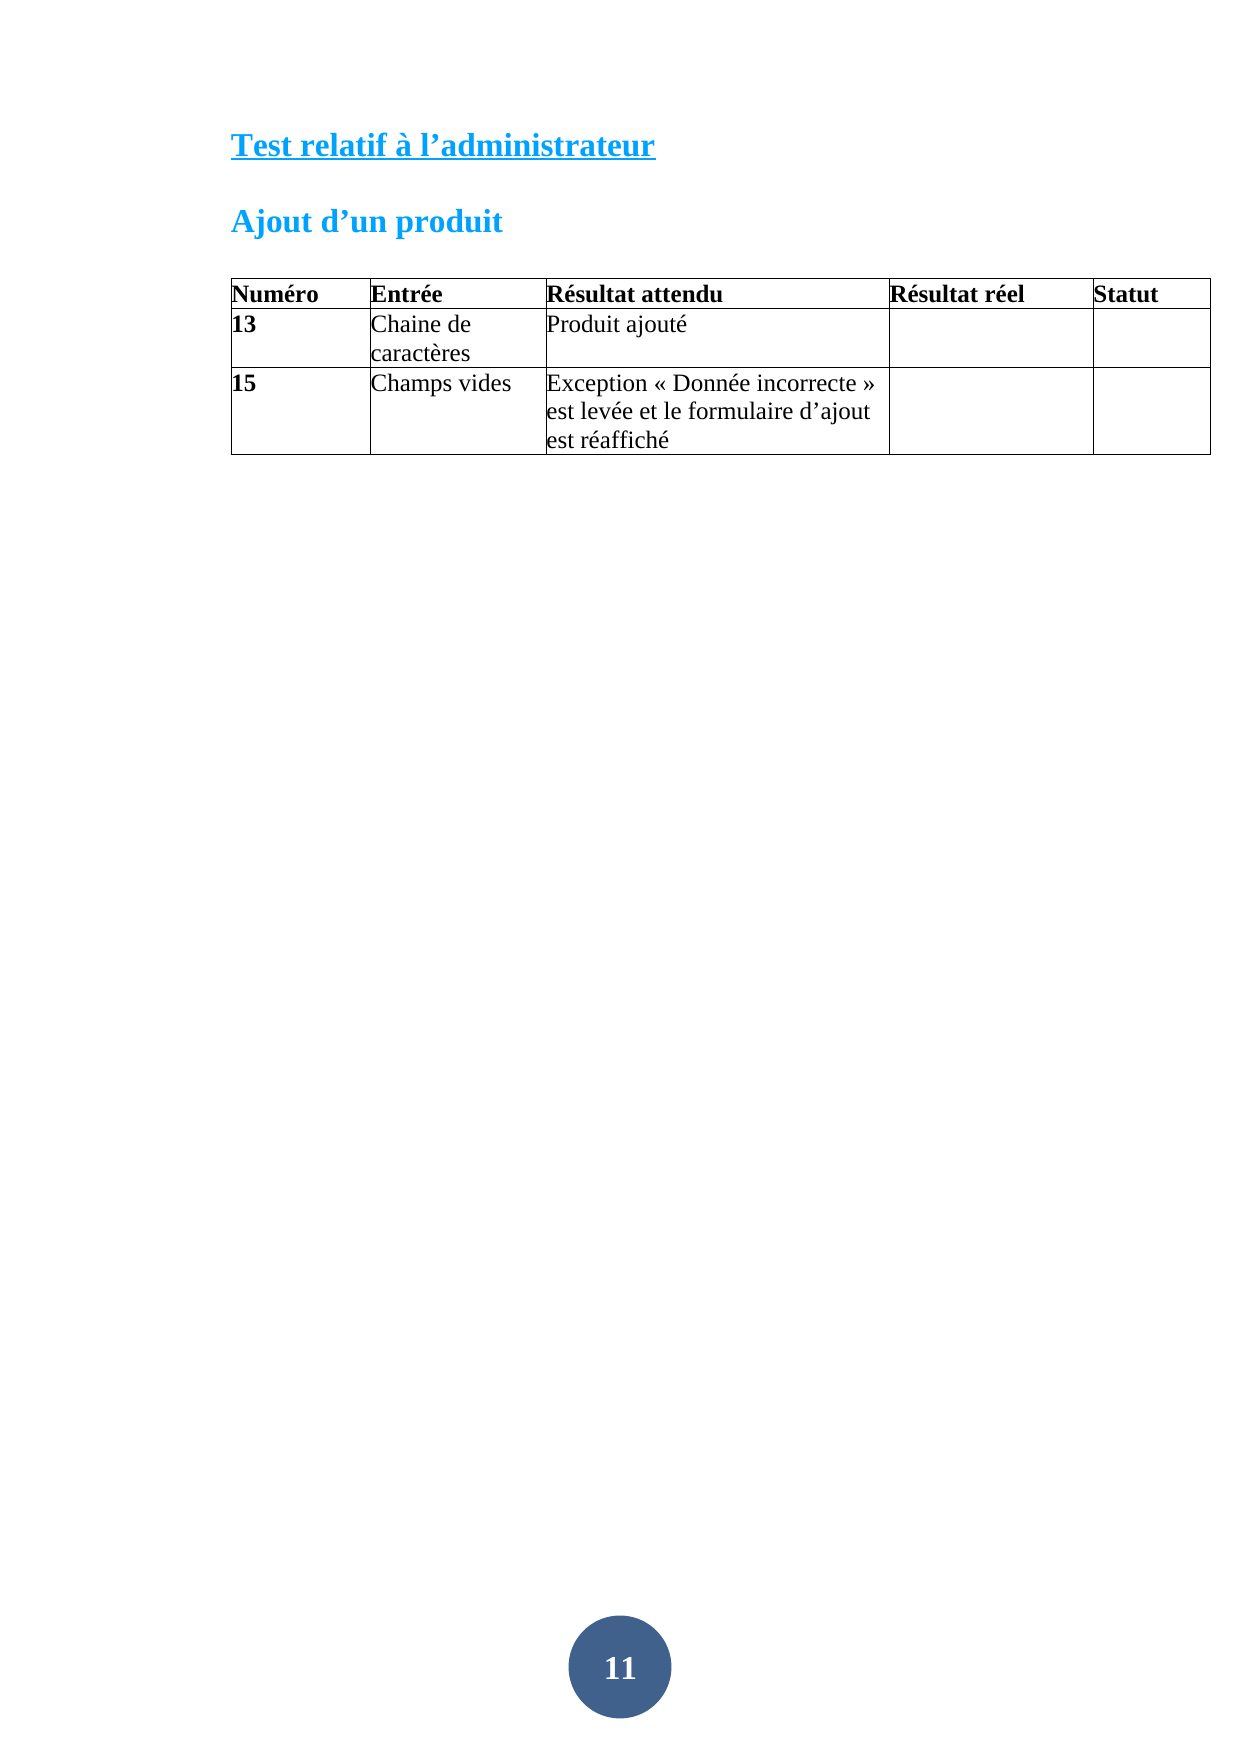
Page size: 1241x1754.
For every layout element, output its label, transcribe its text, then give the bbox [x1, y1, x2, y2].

list Ajout d’un produit [231, 202, 1122, 240]
table_cell Exception « Donnée incorrecte » est levée et le formulaire d’ajout est réaffiché [547, 368, 889, 454]
table_cell 13 [232, 309, 370, 367]
table_cell Chaine de caractères [371, 309, 546, 367]
table_cell [890, 368, 1093, 454]
table_header Résultat attendu [547, 279, 889, 308]
table_cell Champs vides [371, 368, 546, 454]
table_header Statut [1094, 279, 1210, 308]
table_cell Produit ajouté [547, 309, 889, 367]
table_header Entrée [371, 279, 546, 308]
table_cell [1094, 368, 1210, 454]
table_header Numéro [232, 279, 370, 308]
list Test relatif à l’administrateur [231, 125, 1122, 163]
table_cell [890, 309, 1093, 367]
table_cell 15 [232, 368, 370, 454]
table_header Résultat réel [890, 279, 1093, 308]
table_cell [1094, 309, 1210, 367]
